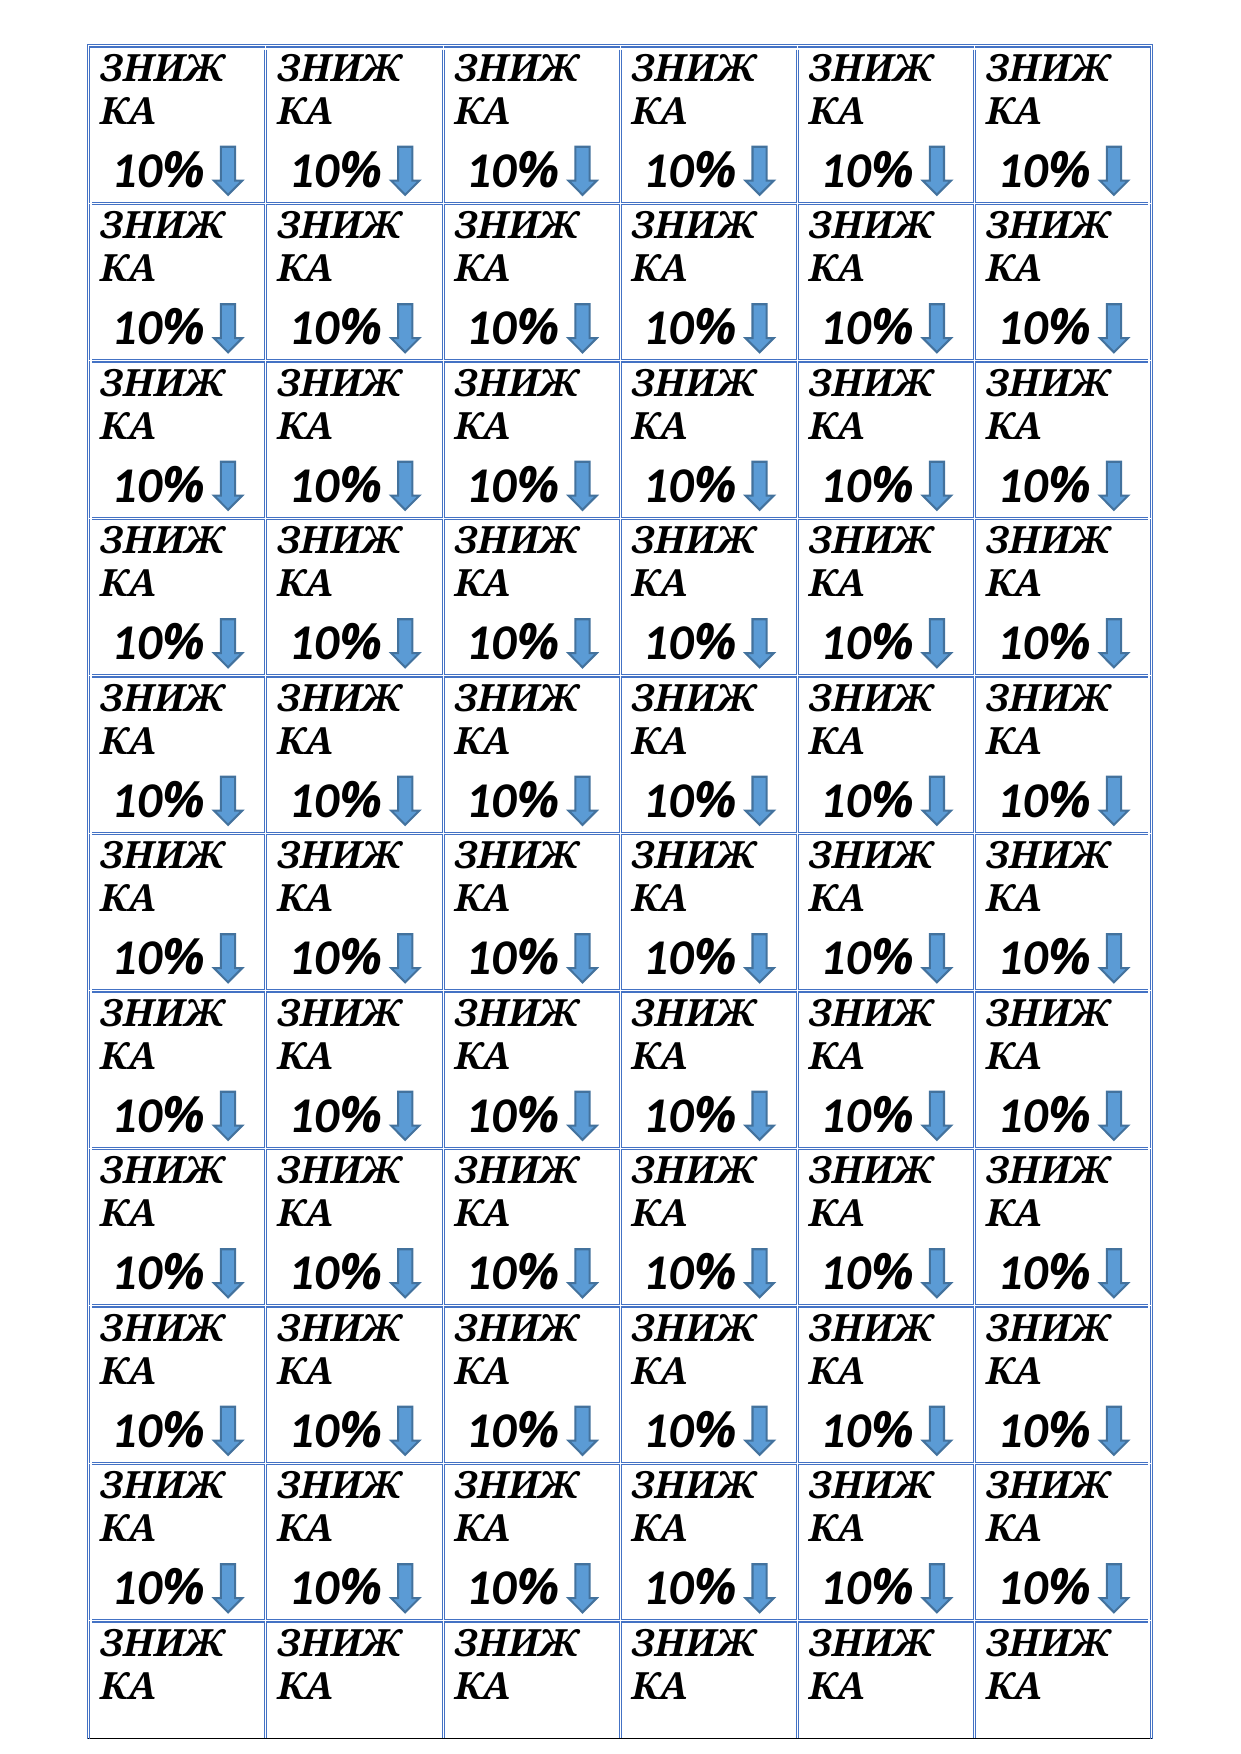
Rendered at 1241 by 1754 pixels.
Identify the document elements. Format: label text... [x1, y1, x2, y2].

table_cell ЗНИЖКА 10% [975, 1619, 1152, 1738]
table_cell ЗНИЖКА 10% [267, 205, 442, 359]
table_cell ЗНИЖКА 10% [267, 520, 442, 674]
table_cell ЗНИЖКА 10% [799, 520, 973, 674]
table_cell ЗНИЖКА 10% [976, 832, 1150, 989]
table_cell ЗНИЖКА 10% [799, 1465, 973, 1619]
table_cell ЗНИЖКА 10% [799, 993, 973, 1147]
table_cell ЗНИЖКА 10% [445, 1465, 619, 1619]
table_cell ЗНИЖКА 10% [89, 989, 266, 1147]
table_cell ЗНИЖКА 10% [90, 1147, 264, 1304]
table_cell ЗНИЖКА 10% [622, 1465, 796, 1619]
table_cell ЗНИЖКА 10% [622, 520, 796, 674]
table_cell ЗНИЖКА 10% [622, 205, 796, 359]
table_cell ЗНИЖКА 10% [90, 202, 264, 359]
table_cell ЗНИЖКА 10% [976, 517, 1150, 674]
table_cell ЗНИЖКА 10% [267, 835, 442, 989]
table_cell ЗНИЖКА 10% [975, 989, 1152, 1147]
table_cell ЗНИЖКА 10% [90, 517, 264, 674]
table_cell ЗНИЖКА 10% [445, 678, 619, 832]
table_cell ЗНИЖКА 10% [799, 835, 973, 989]
table_cell ЗНИЖКА 10% [975, 359, 1152, 517]
table_header ЗНИЖКА 10% [89, 45, 266, 202]
table_cell ЗНИЖКА 10% [799, 678, 973, 832]
table_header ЗНИЖКА 10% [975, 48, 1150, 202]
table_cell ЗНИЖКА 10% [445, 835, 619, 989]
table_cell ЗНИЖКА 10% [799, 363, 973, 517]
table_cell ЗНИЖКА 10% [622, 1623, 796, 1738]
table_cell ЗНИЖКА 10% [975, 1304, 1152, 1462]
table_cell ЗНИЖКА 10% [622, 363, 796, 517]
table_cell ЗНИЖКА 10% [267, 1465, 442, 1619]
table_cell ЗНИЖКА 10% [445, 363, 619, 517]
table_cell ЗНИЖКА 10% [975, 674, 1152, 832]
table_cell ЗНИЖКА 10% [445, 1308, 619, 1462]
table_cell ЗНИЖКА 10% [267, 993, 442, 1147]
table_cell ЗНИЖКА 10% [799, 1150, 973, 1304]
table_cell ЗНИЖКА 10% [445, 1623, 619, 1738]
table_header ЗНИЖКА 10% [266, 48, 443, 202]
table_cell ЗНИЖКА 10% [622, 993, 796, 1147]
table_cell ЗНИЖКА 10% [445, 205, 619, 359]
table_cell ЗНИЖКА 10% [799, 1308, 973, 1462]
table_cell ЗНИЖКА 10% [445, 993, 619, 1147]
table_cell ЗНИЖКА 10% [89, 1304, 266, 1462]
table_cell ЗНИЖКА 10% [267, 678, 442, 832]
table_cell ЗНИЖКА 10% [445, 1150, 619, 1304]
table_cell ЗНИЖКА 10% [799, 1623, 973, 1738]
table_cell ЗНИЖКА 10% [976, 1462, 1150, 1619]
table_cell ЗНИЖКА 10% [267, 1150, 442, 1304]
table_cell ЗНИЖКА 10% [89, 674, 266, 832]
table_cell ЗНИЖКА 10% [90, 832, 264, 989]
table_cell ЗНИЖКА 10% [976, 1147, 1150, 1304]
table_cell ЗНИЖКА 10% [90, 1462, 264, 1619]
table_cell ЗНИЖКА 10% [622, 678, 796, 832]
table_cell ЗНИЖКА 10% [267, 1623, 442, 1738]
table_cell ЗНИЖКА 10% [267, 1308, 442, 1462]
table_header ЗНИЖКА 10% [443, 47, 620, 202]
table_cell ЗНИЖКА 10% [89, 359, 266, 517]
table_cell ЗНИЖКА 10% [445, 520, 619, 674]
table_header ЗНИЖКА 10% [620, 47, 797, 202]
table_cell ЗНИЖКА 10% [89, 1619, 266, 1738]
table_cell ЗНИЖКА 10% [622, 1150, 796, 1304]
table_cell ЗНИЖКА 10% [799, 205, 973, 359]
table_cell ЗНИЖКА 10% [267, 363, 442, 517]
table_cell ЗНИЖКА 10% [622, 835, 796, 989]
table_cell ЗНИЖКА 10% [976, 202, 1150, 359]
table_header ЗНИЖКА 10% [798, 48, 974, 202]
table_cell ЗНИЖКА 10% [622, 1308, 796, 1462]
